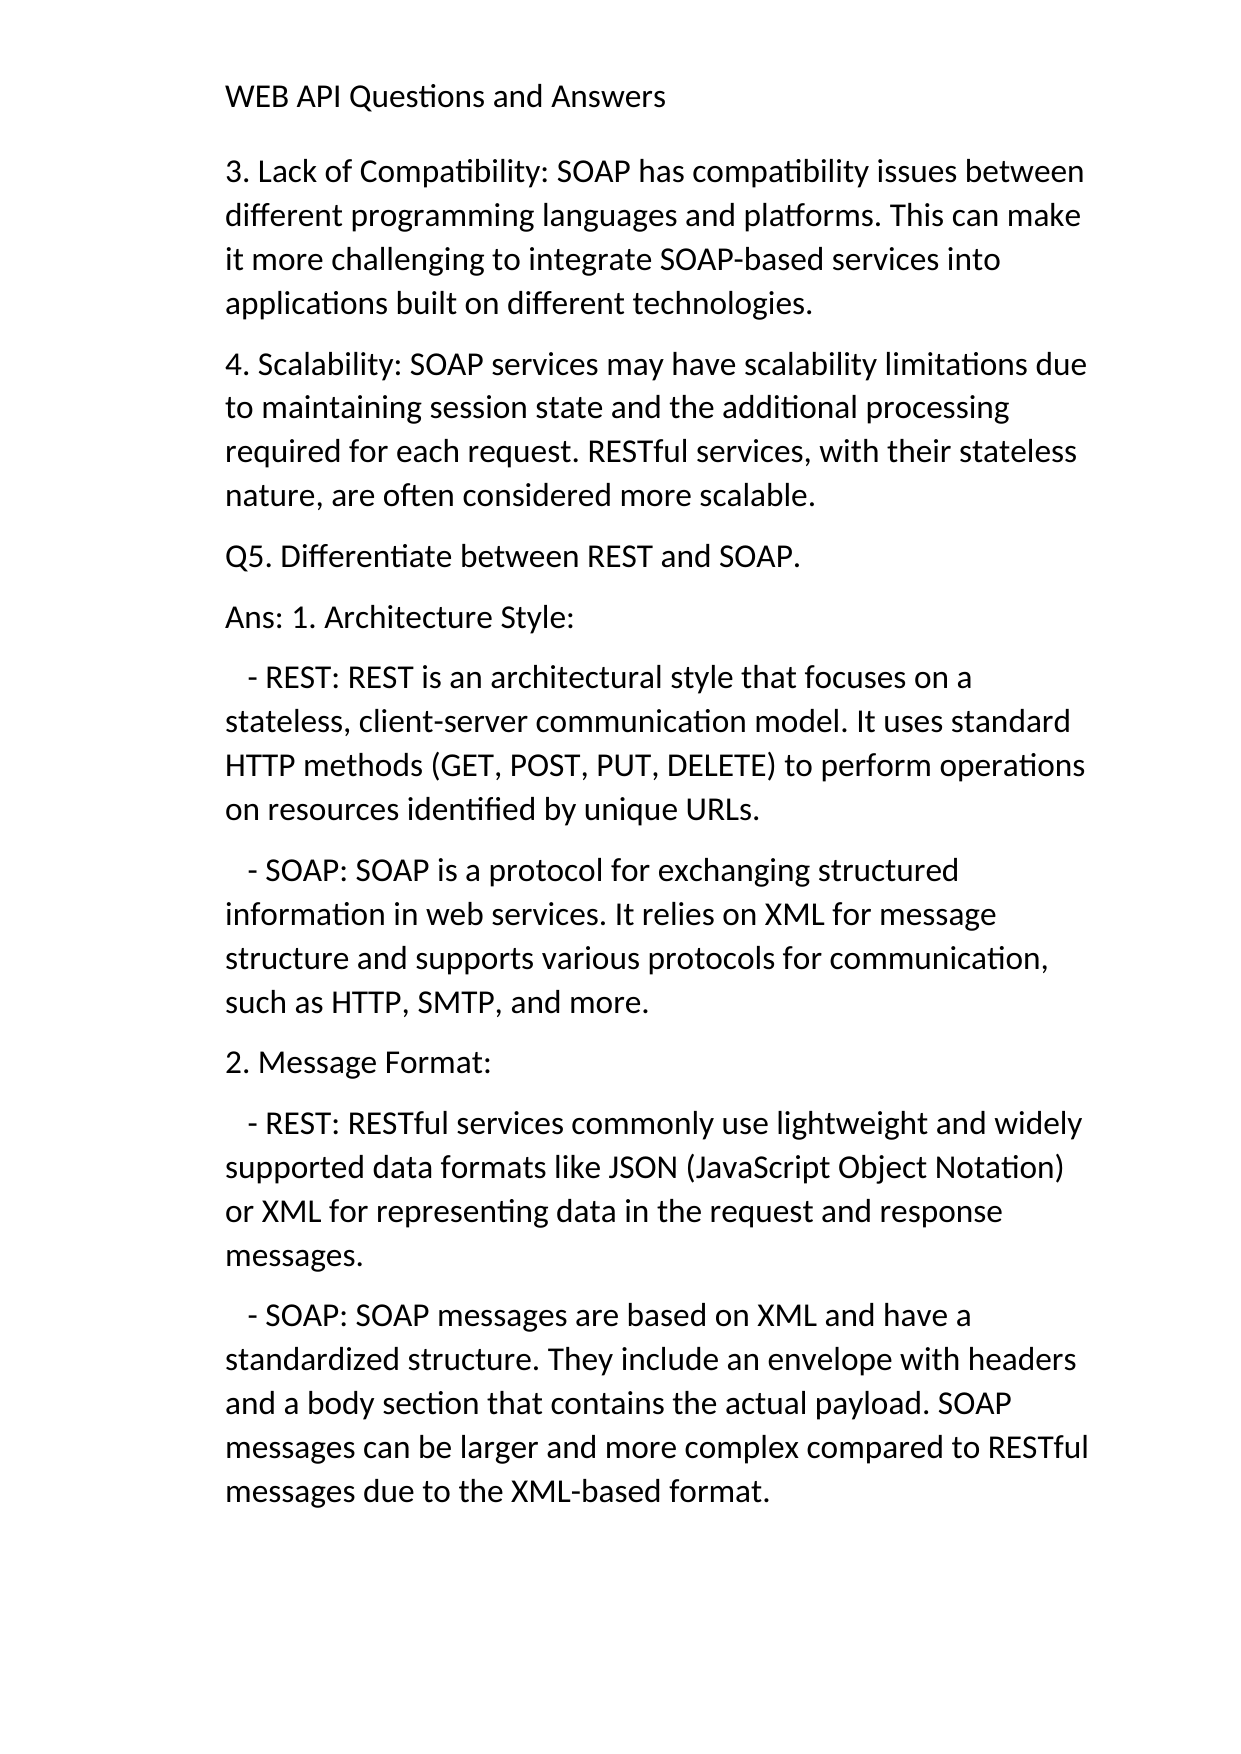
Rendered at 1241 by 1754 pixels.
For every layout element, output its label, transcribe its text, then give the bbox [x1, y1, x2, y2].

text 4. Scalability: SOAP services may have scalability limitations due to maintaining session state and the additional processing required for each request. RESTful services, with their stateless nature, are often considered more scalable. [225, 342, 1090, 515]
text - REST: RESTful services commonly use lightweight and widely supported data formats like JSON (JavaScript Object Notation) or XML for representing data in the request and response messages. [225, 1102, 1090, 1274]
text 3. Lack of Compatibility: SOAP has compatibility issues between different programming languages and platforms. This can make it more challenging to integrate SOAP-based services into applications built on different technologies. [225, 150, 1090, 323]
text - SOAP: SOAP messages are based on XML and have a standardized structure. They include an envelope with headers and a body section that contains the actual payload. SOAP messages can be larger and more complex compared to RESTful messages due to the XML-based format. [225, 1294, 1090, 1511]
text - REST: REST is an architectural style that focuses on a stateless, client-server communication model. It uses standard HTTP methods (GET, POST, PUT, DELETE) to perform operations on resources identified by unique URLs. [225, 656, 1090, 829]
text Ans: 1. Architecture Style: [225, 596, 1090, 636]
text Q5. Differentiate between REST and SOAP. [225, 535, 1090, 576]
text - SOAP: SOAP is a protocol for exchanging structured information in web services. It relies on XML for message structure and supports various protocols for communication, such as HTTP, SMTP, and more. [225, 849, 1090, 1021]
text 2. Message Format: [225, 1041, 1090, 1082]
